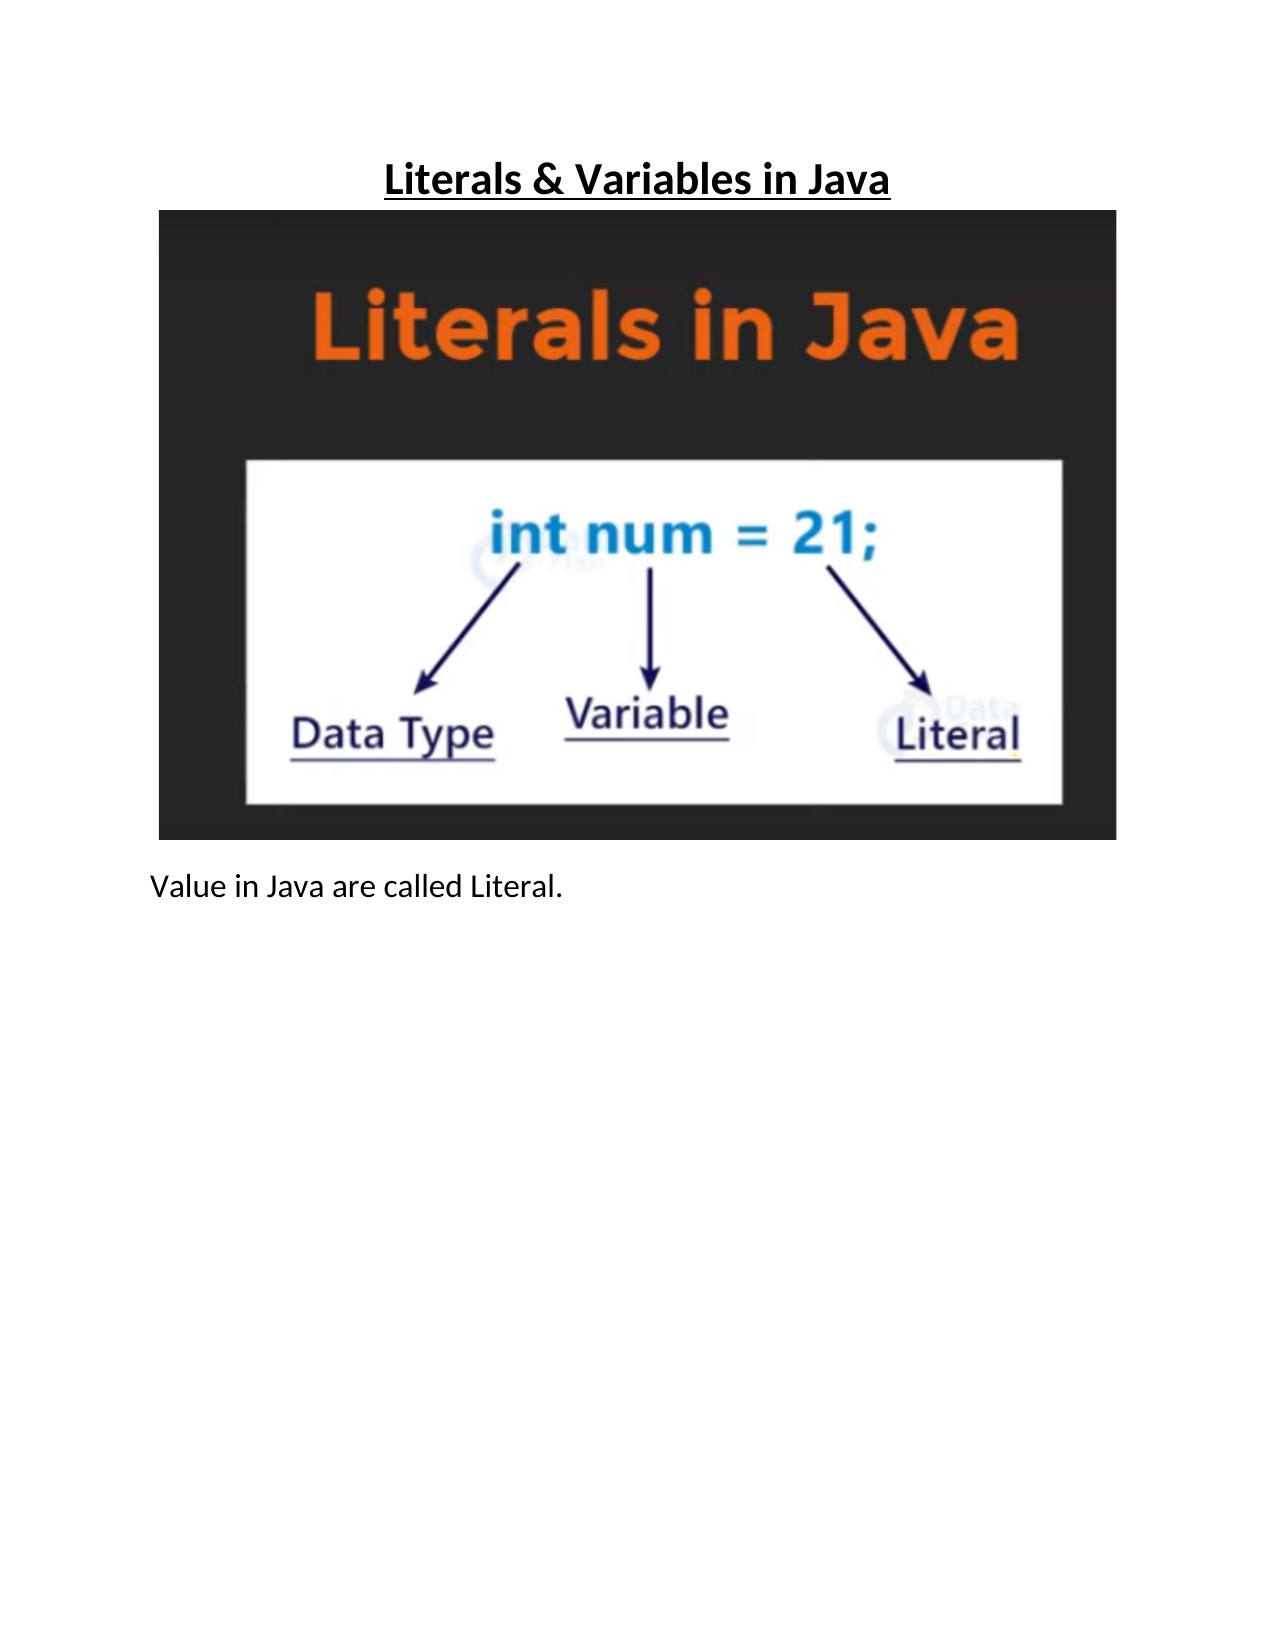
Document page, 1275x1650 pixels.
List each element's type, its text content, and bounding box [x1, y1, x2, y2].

picture [158, 210, 1117, 840]
text Value in Java are called Literal. [150, 865, 1125, 906]
